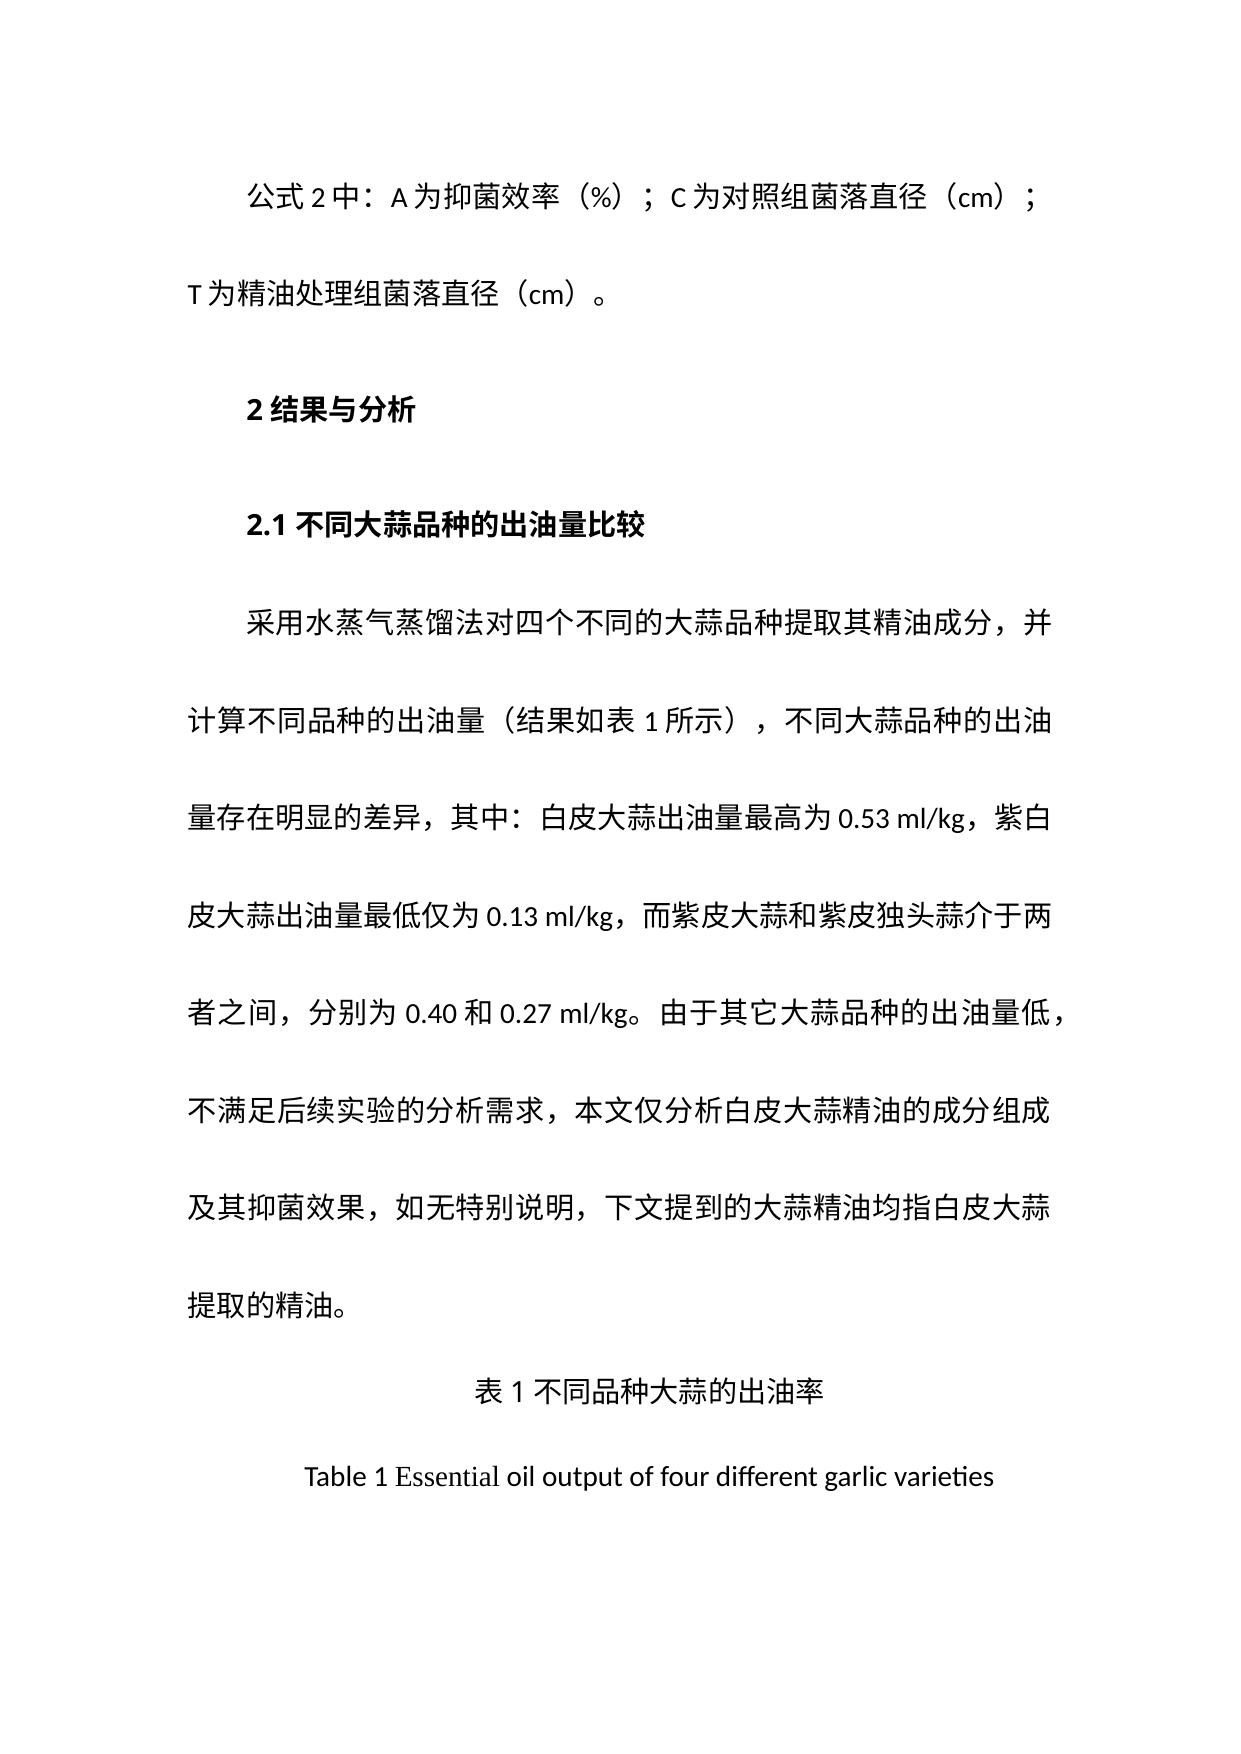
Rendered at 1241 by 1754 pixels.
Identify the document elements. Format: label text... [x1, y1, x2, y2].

text 表 1 不同品种大蒜的出油率 [187, 1357, 1053, 1422]
text 采用水蒸气蒸馏法对四个不同的大蒜品种提取其精油成分，并计算不同品种的出油量（结果如表 1所示），不同大蒜品种的出油量存在明显的差异，其中：白皮大蒜出油量最高为0.53 ml/kg，紫白皮大蒜出油量最低仅为0.13 ml/kg，而紫皮大蒜和紫皮独头蒜介于两者之间，分别为0.40和0.27 ml/kg。由于其它大蒜品种的出油量低，不满足后续实验的分析需求，本文仅分析白皮大蒜精油的成分组成及其抑菌效果，如无特别说明，下文提到的大蒜精油均指白皮大蒜提取的精油。 [187, 589, 1053, 1336]
text 公式2中：A为抑菌效率（%）；C为对照组菌落直径（cm）；T为精油处理组菌落直径（cm）。 [187, 162, 1053, 324]
subtitle 2.1 不同大蒜品种的出油量比较 [187, 490, 1053, 555]
text Table 1 Essential oil output of four different garlic varieties [187, 1443, 1053, 1508]
subtitle 2 结果与分析 [187, 375, 1053, 440]
